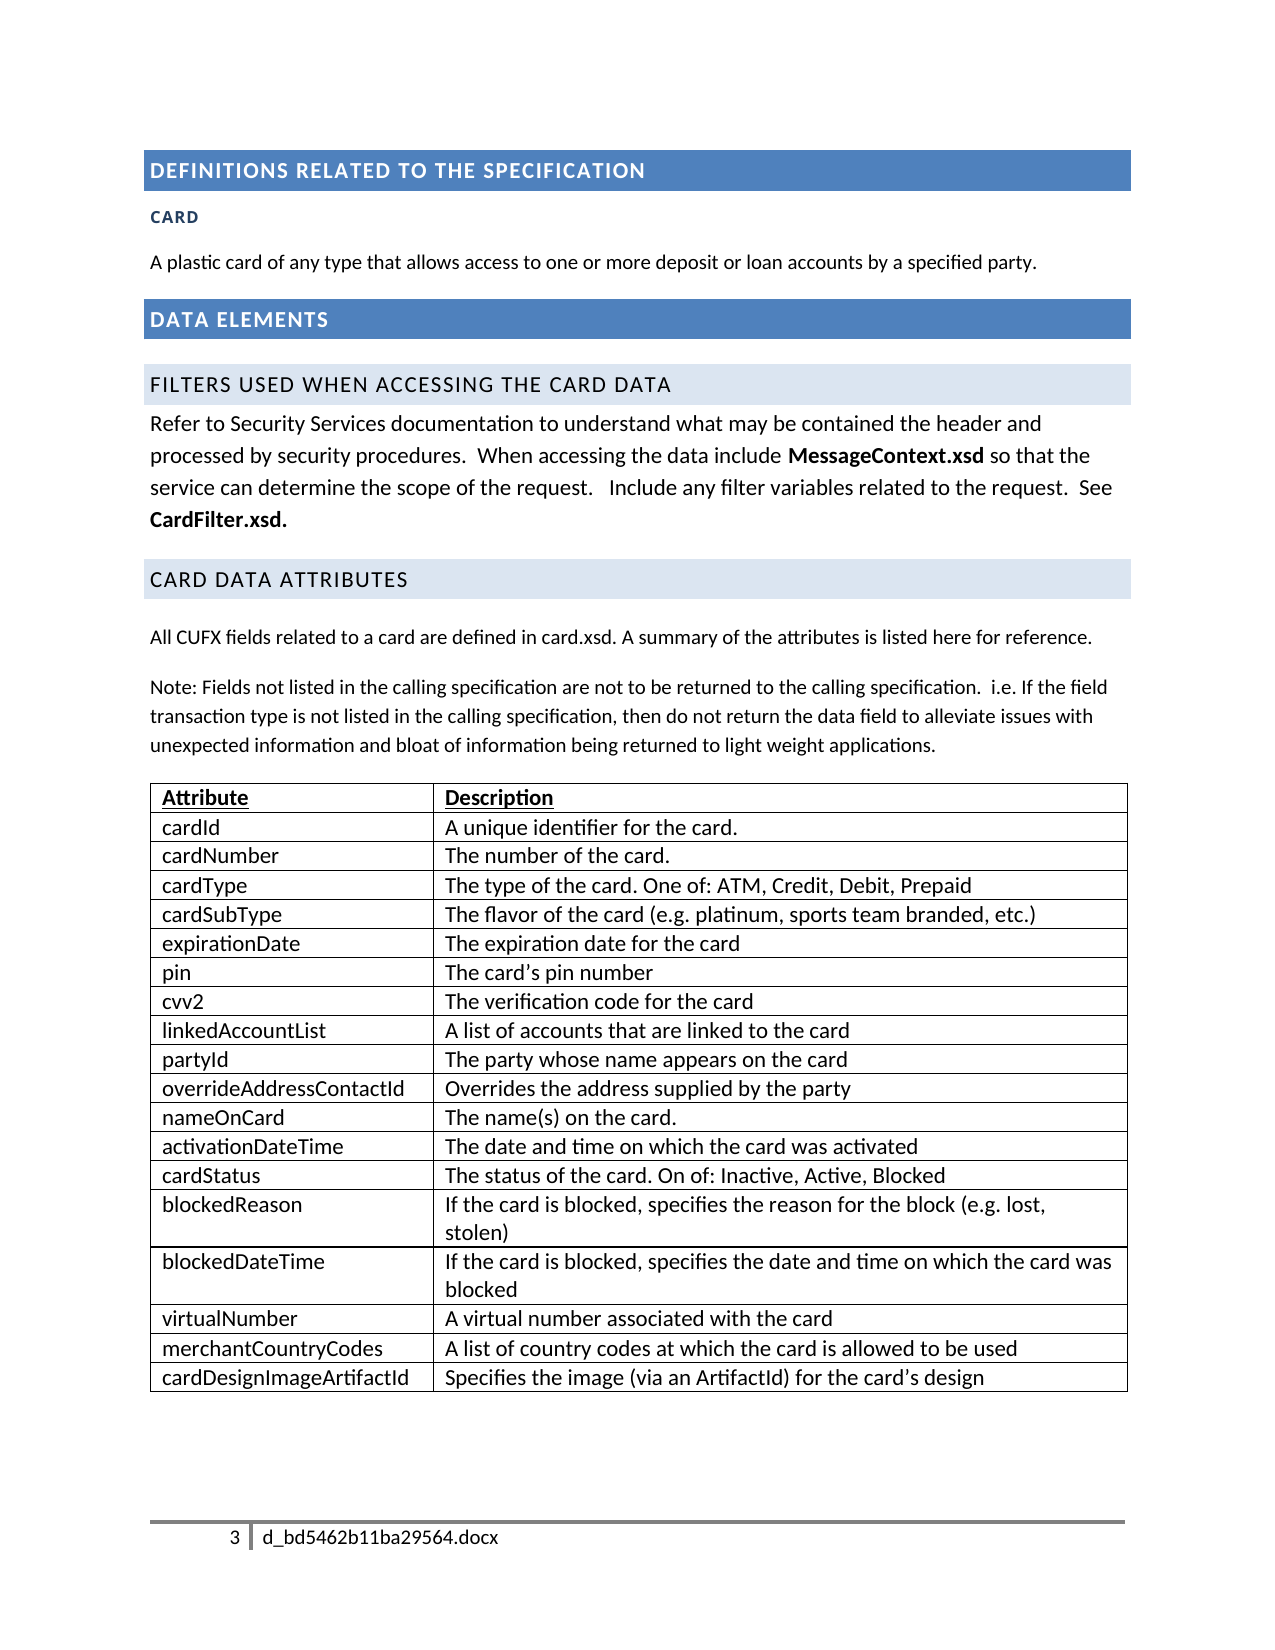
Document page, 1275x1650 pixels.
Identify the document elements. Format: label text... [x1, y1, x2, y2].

table_cell The type of the card. One of: ATM, Credit, Debit, Prepaid [434, 871, 1127, 899]
text Note: Fields not listed in the calling specification are not to be returned to the calling specification. i.e. If the field transaction type is not listed in the calling specification, then do not return the data field to alleviate issues with unexpected information and bloat of information being returned to light weight applications. [150, 674, 1125, 758]
table_cell linkedAccountList [151, 1016, 433, 1044]
table_cell The status of the card. On of: Inactive, Active, Blocked [434, 1161, 1127, 1189]
table_cell cardNumber [151, 842, 433, 870]
table_cell blockedDateTime [151, 1248, 433, 1303]
table_cell pin [151, 958, 433, 986]
table_cell A list of country codes at which the card is allowed to be used [434, 1334, 1127, 1362]
table_cell activationDateTime [151, 1132, 433, 1160]
table_cell If the card is blocked, specifies the reason for the block (e.g. lost, stolen) [434, 1190, 1127, 1246]
table_cell If the card is blocked, specifies the date and time on which the card was blocked [434, 1248, 1127, 1303]
table_cell cardId [151, 813, 433, 841]
table_cell virtualNumber [151, 1305, 433, 1333]
table_cell overrideAddressContactId [151, 1074, 433, 1102]
table_header Description [434, 784, 1127, 812]
table_cell The name(s) on the card. [434, 1103, 1127, 1131]
table_cell The number of the card. [434, 842, 1127, 870]
table_cell The flavor of the card (e.g. platinum, sports team branded, etc.) [434, 900, 1127, 928]
table_cell expirationDate [151, 929, 433, 957]
text All CUFX fields related to a card are defined in card.xsd. A summary of the attributes is listed here for reference. [150, 624, 1125, 649]
text A plastic card of any type that allows access to one or more deposit or loan accounts by a specified party. [150, 249, 1125, 274]
table_cell cardStatus [151, 1161, 433, 1189]
table_cell Overrides the address supplied by the party [434, 1074, 1127, 1102]
table_cell The verification code for the card [434, 987, 1127, 1015]
table_cell A unique identifier for the card. [434, 813, 1127, 841]
table_cell merchantCountryCodes [151, 1334, 433, 1362]
subtitle Data Elements [150, 305, 1125, 333]
table_cell cardSubType [151, 900, 433, 928]
table_cell cardType [151, 871, 433, 899]
table_cell A virtual number associated with the card [434, 1305, 1127, 1333]
subtitle Filters used when accessing the card data [150, 371, 1125, 399]
subtitle card Data attributes [150, 565, 1125, 593]
subtitle Definitions related to the specification [150, 156, 1125, 184]
table_cell cardDesignImageArtifactId [151, 1363, 433, 1391]
table_cell cvv2 [151, 987, 433, 1015]
table_cell The date and time on which the card was activated [434, 1132, 1127, 1160]
table_cell A list of accounts that are linked to the card [434, 1016, 1127, 1044]
table_header Attribute [151, 784, 433, 812]
table_cell nameOnCard [151, 1103, 433, 1131]
text Refer to Security Services documentation to understand what may be contained the header and processed by security procedures. When accessing the data include MessageContext.xsd so that the service can determine the scope of the request. Include any filter variables related to the request. See CardFilter.xsd. [150, 409, 1125, 534]
text card [150, 201, 1125, 228]
table_cell The expiration date for the card [434, 929, 1127, 957]
table_cell blockedReason [151, 1190, 433, 1246]
table_cell Specifies the image (via an ArtifactId) for the card’s design [434, 1363, 1127, 1391]
table_cell The card’s pin number [434, 958, 1127, 986]
table_cell The party whose name appears on the card [434, 1045, 1127, 1073]
table_cell partyId [151, 1045, 433, 1073]
